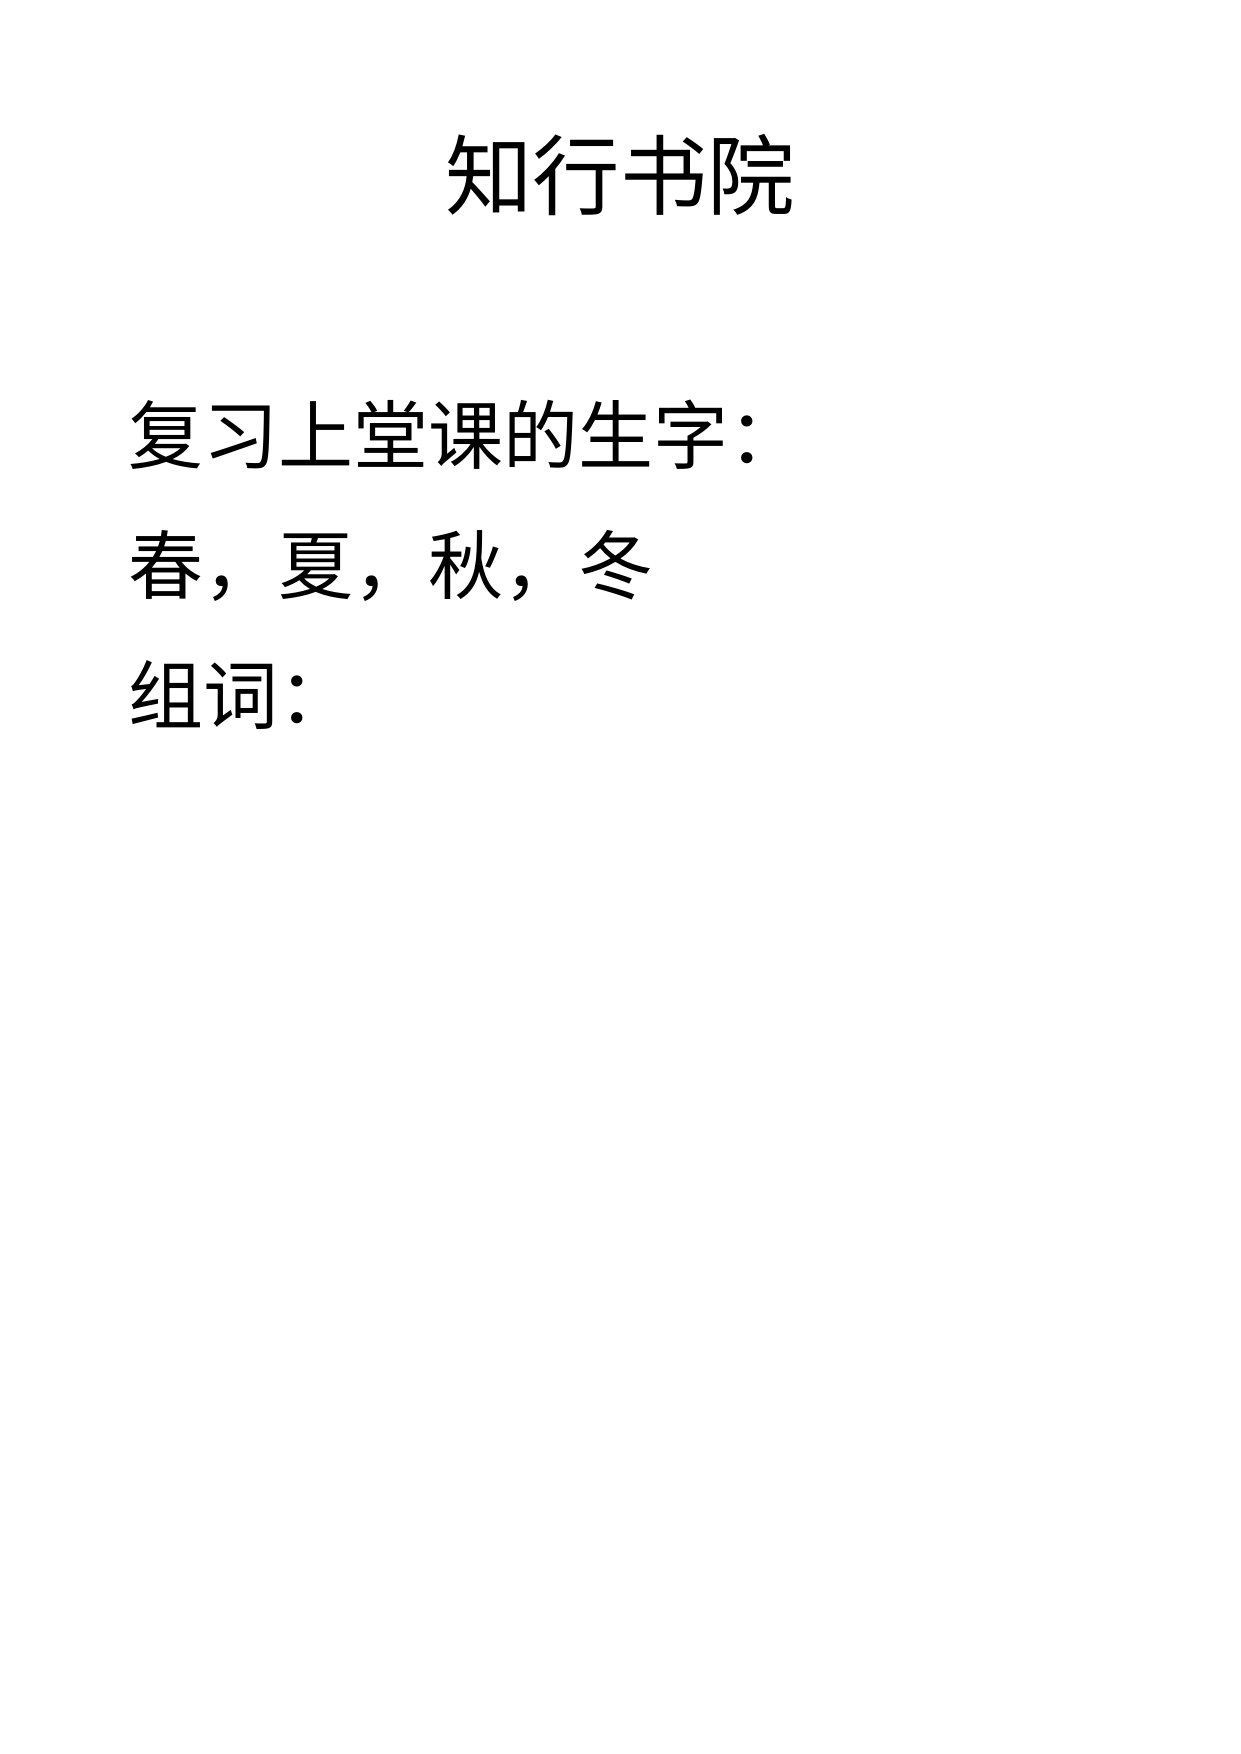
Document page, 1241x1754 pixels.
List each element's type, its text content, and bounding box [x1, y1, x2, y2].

text 组词： [128, 626, 1112, 756]
text 知行书院 [128, 106, 1112, 236]
text 复习上堂课的生字： [128, 366, 1112, 496]
text 春，夏，秋，冬 [128, 496, 1112, 626]
